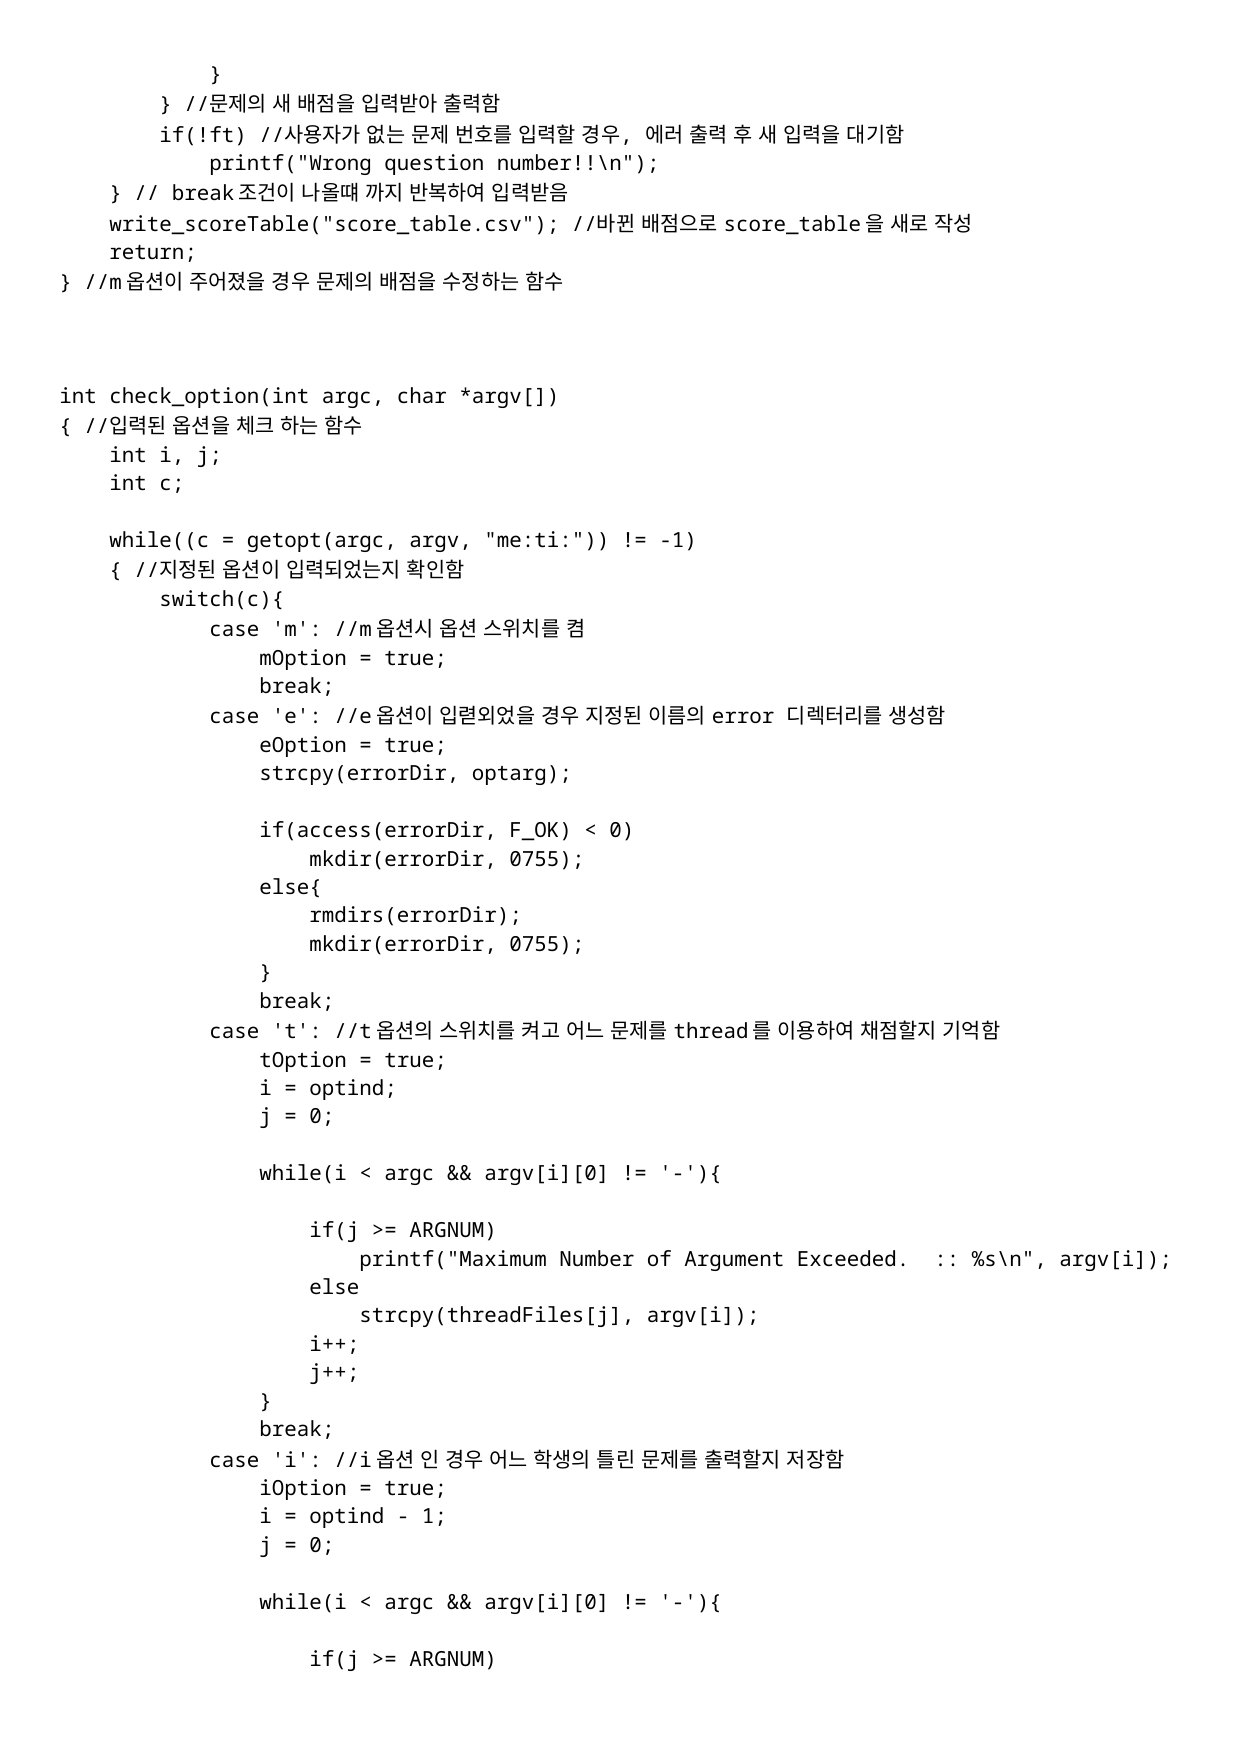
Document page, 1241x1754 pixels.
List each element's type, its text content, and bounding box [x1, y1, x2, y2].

text break; [59, 671, 1181, 700]
text mOption = true; [59, 643, 1181, 671]
text while((c = getopt(argc, argv, "me:ti:")) != -1) [59, 525, 1181, 554]
text } [59, 59, 1181, 87]
text iOption = true; [59, 1473, 1181, 1502]
text mkdir(errorDir, 0755); [59, 929, 1181, 957]
text { //지정된 옵션이 입력되었는지 확인함 [59, 554, 1181, 584]
text eOption = true; [59, 730, 1181, 758]
text switch(c){ [59, 584, 1181, 612]
text if(j >= ARGNUM) [59, 1215, 1181, 1244]
text tOption = true; [59, 1045, 1181, 1073]
text j++; [59, 1357, 1181, 1386]
text while(i < argc && argv[i][0] != '-'){ [59, 1587, 1181, 1615]
text printf("Wrong question number!!\n"); [59, 148, 1181, 177]
text } [59, 957, 1181, 986]
text i++; [59, 1329, 1181, 1357]
text else{ [59, 872, 1181, 901]
text { //입력된 옵션을 체크 하는 함수 [59, 410, 1181, 440]
text return; [59, 237, 1181, 266]
text strcpy(threadFiles[j], argv[i]); [59, 1301, 1181, 1329]
text mkdir(errorDir, 0755); [59, 844, 1181, 872]
text while(i < argc && argv[i][0] != '-'){ [59, 1158, 1181, 1187]
text strcpy(errorDir, optarg); [59, 758, 1181, 787]
text j = 0; [59, 1102, 1181, 1130]
text case 'i': //i옵션 인 경우 어느 학생의 틀린 문제를 출력할지 저장함 [59, 1443, 1181, 1473]
text int check_option(int argc, char *argv[]) [59, 381, 1181, 410]
text else [59, 1272, 1181, 1301]
text if(access(errorDir, F_OK) < 0) [59, 815, 1181, 844]
text rmdirs(errorDir); [59, 901, 1181, 929]
text i = optind; [59, 1073, 1181, 1102]
text } // break조건이 나올떄 까지 반복하여 입력받음 [59, 177, 1181, 207]
text case 'm': //m옵션시 옵션 스위치를 켬 [59, 612, 1181, 643]
text write_scoreTable("score_table.csv"); //바뀐 배점으로 score_table을 새로 작성 [59, 207, 1181, 237]
text break; [59, 1414, 1181, 1443]
text int c; [59, 468, 1181, 497]
text case 't': //t옵션의 스위치를 켜고 어느 문제를 thread를 이용하여 채점할지 기억함 [59, 1014, 1181, 1045]
text j = 0; [59, 1530, 1181, 1558]
text i = optind - 1; [59, 1502, 1181, 1530]
text break; [59, 986, 1181, 1014]
text case 'e': //e옵션이 입렫외었을 경우 지정된 이름의 error 디렉터리를 생성함 [59, 700, 1181, 730]
text } [59, 1386, 1181, 1414]
text int i, j; [59, 440, 1181, 468]
text } //m옵션이 주어졌을 경우 문제의 배점을 수정하는 함수 [59, 266, 1181, 296]
text if(j >= ARGNUM) [59, 1644, 1181, 1672]
text if(!ft) //사용자가 없는 문제 번호를 입력할 경우, 에러 출력 후 새 입력을 대기함 [59, 118, 1181, 148]
text } //문제의 새 배점을 입력받아 출력함 [59, 87, 1181, 118]
text printf("Maximum Number of Argument Exceeded. :: %s\n", argv[i]); [59, 1244, 1181, 1272]
